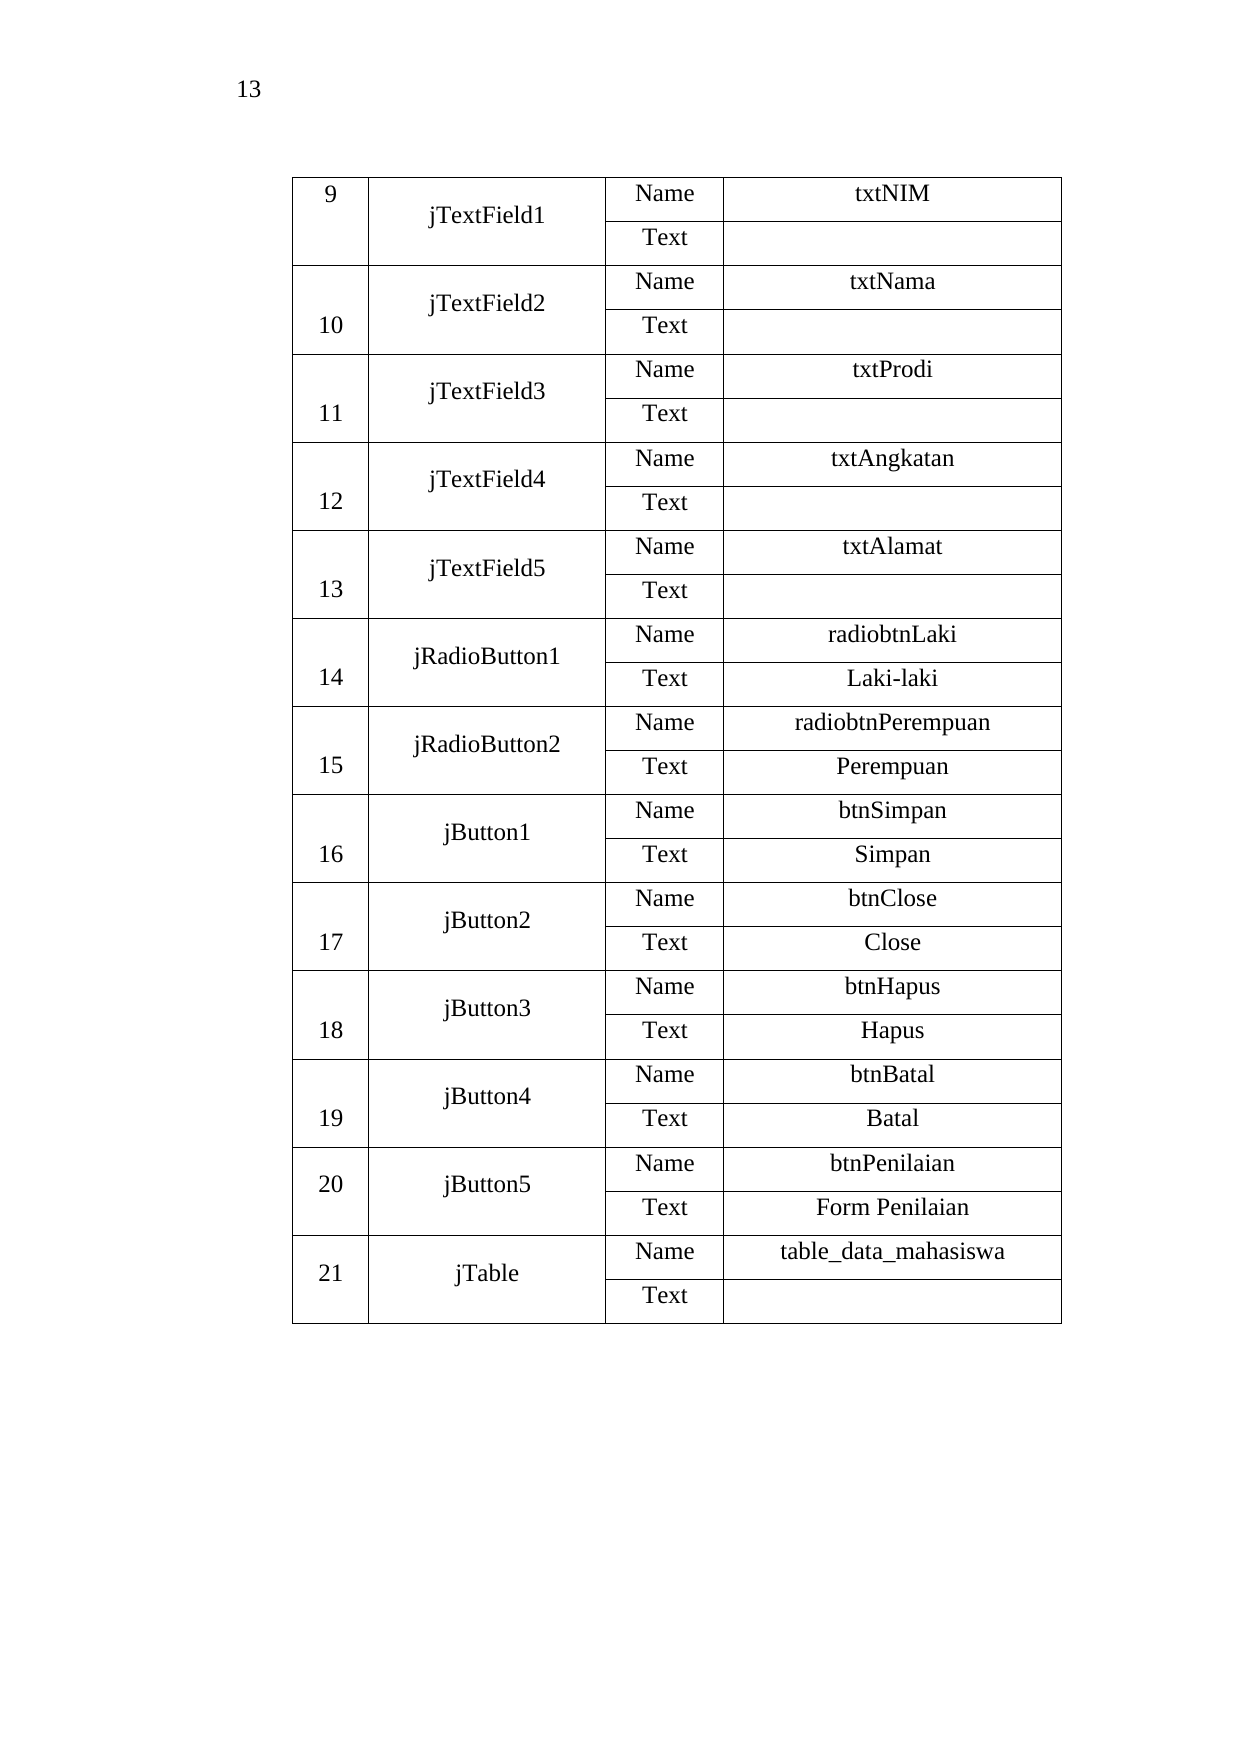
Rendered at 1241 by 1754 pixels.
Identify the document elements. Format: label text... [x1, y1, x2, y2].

table_cell jRadioButton1 [369, 619, 605, 706]
table_cell Name [606, 443, 723, 486]
table_cell Form Penilaian [724, 1192, 1061, 1235]
table_cell jRadioButton2 [369, 707, 605, 794]
table_cell txtAlamat [724, 531, 1061, 574]
table_cell Name [606, 707, 723, 750]
table_cell txtProdi [724, 355, 1061, 397]
table_cell btnBatal [724, 1060, 1061, 1102]
table_cell Text [606, 839, 723, 882]
table_cell jTextField2 [369, 266, 605, 353]
table_cell jTable [369, 1236, 605, 1323]
table_cell txtNIM [724, 178, 1061, 221]
table_cell 9 [293, 178, 368, 265]
table_cell 11 [293, 355, 368, 442]
table_cell 12 [293, 443, 368, 530]
table_cell radiobtnPerempuan [724, 707, 1061, 750]
table_cell Name [606, 1148, 723, 1191]
table_cell Name [606, 795, 723, 838]
table_cell btnClose [724, 883, 1061, 926]
table_cell Close [724, 927, 1061, 970]
table_cell jButton1 [369, 795, 605, 882]
table_cell btnSimpan [724, 795, 1061, 838]
table_cell [724, 222, 1061, 265]
table_cell Batal [724, 1104, 1061, 1147]
table_cell radiobtnLaki [724, 619, 1061, 662]
table_cell jTextField5 [369, 531, 605, 618]
table_cell jTextField1 [369, 178, 605, 265]
table_cell [724, 399, 1061, 442]
table_cell [724, 310, 1061, 353]
table_cell 14 [293, 619, 368, 706]
table_cell Name [606, 1060, 723, 1102]
table_cell 15 [293, 707, 368, 794]
table_cell Text [606, 1104, 723, 1147]
table_cell [724, 487, 1061, 530]
table_cell [724, 575, 1061, 618]
table_cell btnPenilaian [724, 1148, 1061, 1191]
table_cell jButton4 [369, 1060, 605, 1147]
table_cell Name [606, 178, 723, 221]
table_cell Name [606, 355, 723, 397]
table_cell Text [606, 310, 723, 353]
table_cell Name [606, 1236, 723, 1279]
table_cell 10 [293, 266, 368, 353]
table_cell txtAngkatan [724, 443, 1061, 486]
table_cell Text [606, 751, 723, 794]
table_cell 21 [293, 1236, 368, 1323]
table_cell txtNama [724, 266, 1061, 309]
table_cell 18 [293, 971, 368, 1058]
table_cell Text [606, 927, 723, 970]
table_cell Text [606, 399, 723, 442]
table_cell Name [606, 619, 723, 662]
table_cell 17 [293, 883, 368, 970]
table_cell Text [606, 222, 723, 265]
table_cell Text [606, 1015, 723, 1058]
table_cell Text [606, 1192, 723, 1235]
table_cell 19 [293, 1060, 368, 1147]
table_cell Laki-laki [724, 663, 1061, 706]
table_cell jButton5 [369, 1148, 605, 1235]
table_cell Name [606, 531, 723, 574]
table_cell Text [606, 663, 723, 706]
table_cell Hapus [724, 1015, 1061, 1058]
table_cell 20 [293, 1148, 368, 1235]
table_cell jButton2 [369, 883, 605, 970]
table_cell 16 [293, 795, 368, 882]
table_cell jTextField4 [369, 443, 605, 530]
table_cell Name [606, 266, 723, 309]
table_cell Perempuan [724, 751, 1061, 794]
table_cell jButton3 [369, 971, 605, 1058]
table_cell 13 [293, 531, 368, 618]
table_cell [724, 1280, 1061, 1323]
table_cell Name [606, 883, 723, 926]
table_cell btnHapus [724, 971, 1061, 1014]
table_cell jTextField3 [369, 355, 605, 442]
table_cell Name [606, 971, 723, 1014]
table_cell Text [606, 1280, 723, 1323]
table_cell Simpan [724, 839, 1061, 882]
table_cell Text [606, 575, 723, 618]
table_cell Text [606, 487, 723, 530]
table_cell table_data_mahasiswa [724, 1236, 1061, 1279]
